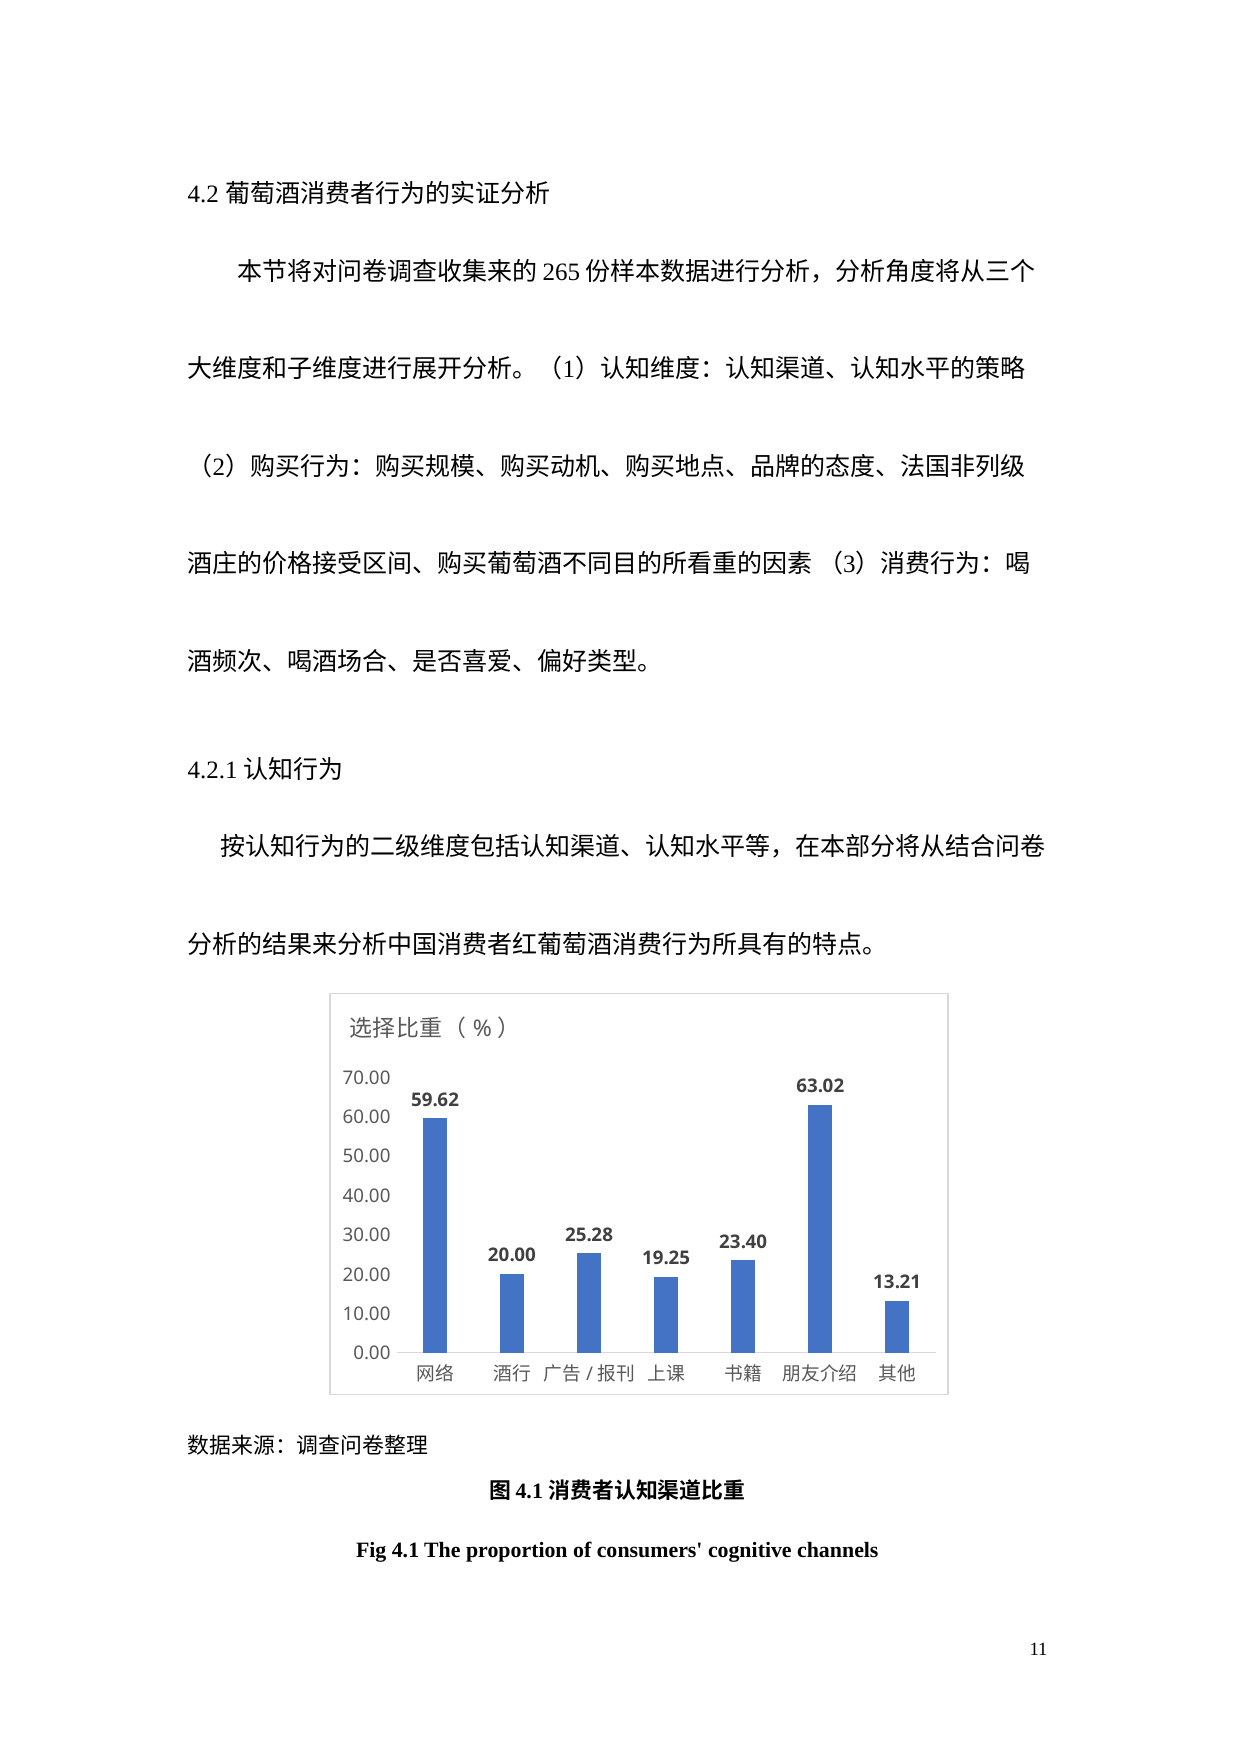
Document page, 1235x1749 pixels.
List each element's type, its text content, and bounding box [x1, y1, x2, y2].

text 本节将对问卷调查收集来的265份样本数据进行分析，分析角度将从三个大维度和子维度进行展开分析。（1）认知维度：认知渠道、认知水平的策略 （2）购买行为：购买规模、购买动机、购买地点、品牌的态度、法国非列级酒庄的价格接受区间、购买葡萄酒不同目的所看重的因素 （3）消费行为：喝酒频次、喝酒场合、是否喜爱、偏好类型。 [187, 237, 1047, 692]
text 数据来源：调查问卷整理 [187, 1428, 1047, 1460]
text 按认知行为的二级维度包括认知渠道、认知水平等，在本部分将从结合问卷分析的结果来分析中国消费者红葡萄酒消费行为所具有的特点。 [187, 812, 1047, 975]
subtitle 4.2.1 认知行为 [187, 735, 1047, 800]
subtitle 4.2 葡萄酒消费者行为的实证分析 [187, 159, 1047, 224]
text Fig 4.1 The proportion of consumers' cognitive channels [187, 1534, 1047, 1566]
text 图4.1 消费者认知渠道比重 [187, 1473, 1047, 1505]
